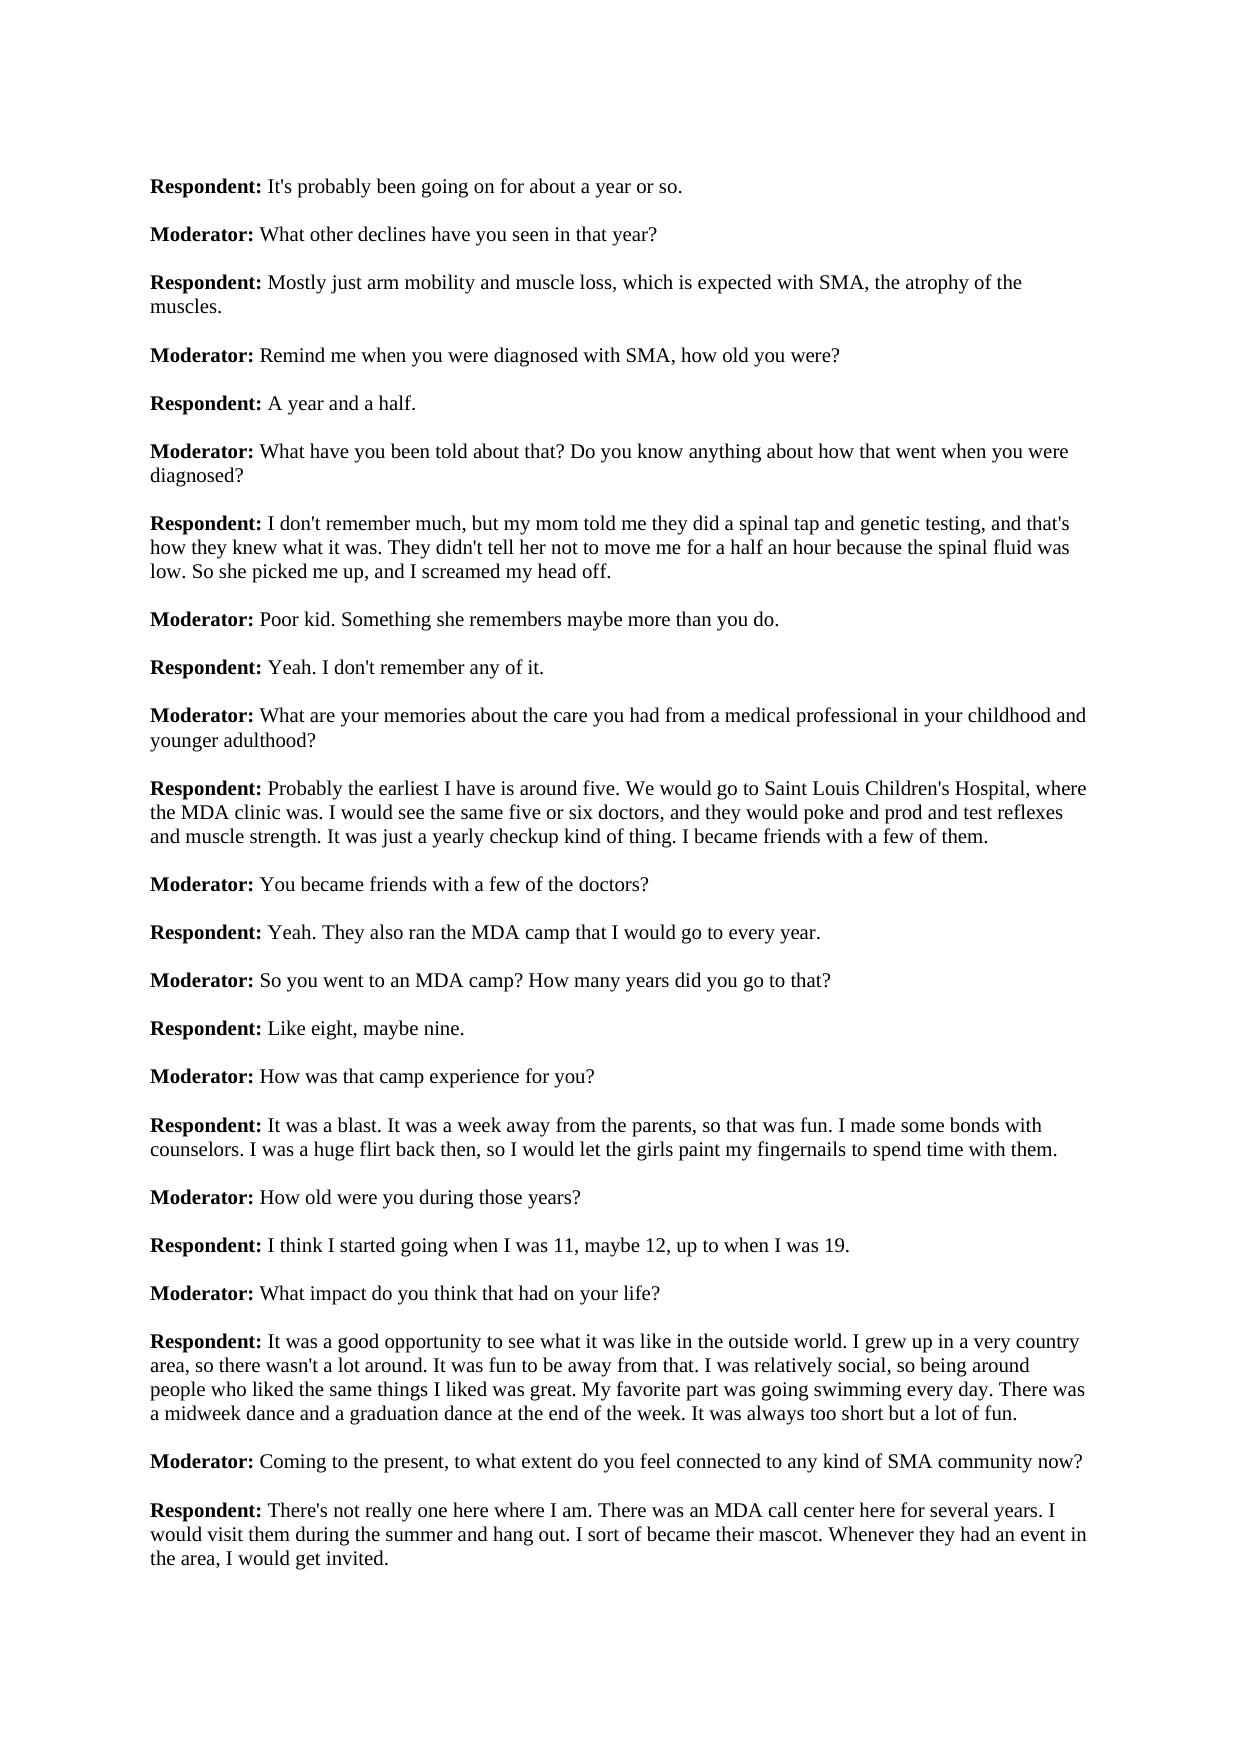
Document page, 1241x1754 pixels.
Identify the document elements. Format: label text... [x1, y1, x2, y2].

text Moderator: Poor kid. Something she remembers maybe more than you do. [150, 607, 1090, 631]
text Respondent: It's probably been going on for about a year or so. [150, 174, 1090, 198]
text Moderator: What have you been told about that? Do you know anything about how that went when you were diagnosed? [150, 439, 1090, 487]
text Moderator: Remind me when you were diagnosed with SMA, how old you were? [150, 342, 1090, 367]
text Respondent: Like eight, maybe nine. [150, 1016, 1090, 1040]
text Respondent: It was a good opportunity to see what it was like in the outside world. I grew up in a very country area, so there wasn't a lot around. It was fun to be away from that. I was relatively social, so being around people who liked the same things I liked was great. My favorite part was going swimming every day. There was a midweek dance and a graduation dance at the end of the week. It was always too short but a lot of fun. [150, 1329, 1090, 1425]
text Respondent: There's not really one here where I am. There was an MDA call center here for several years. I would visit them during the summer and hang out. I sort of became their mascot. Whenever they had an event in the area, I would get invited. [150, 1497, 1090, 1570]
text Respondent: Yeah. I don't remember any of it. [150, 655, 1090, 679]
text Moderator: What are your memories about the care you had from a medical professional in your childhood and younger adulthood? [150, 703, 1090, 752]
text Respondent: It was a blast. It was a week away from the parents, so that was fun. I made some bonds with counselors. I was a huge flirt back then, so I would let the girls paint my fingernails to spend time with them. [150, 1112, 1090, 1161]
text Moderator: You became friends with a few of the doctors? [150, 872, 1090, 896]
text Respondent: A year and a half. [150, 391, 1090, 415]
text Moderator: Coming to the present, to what extent do you feel connected to any kind of SMA community now? [150, 1449, 1090, 1473]
text Moderator: How old were you during those years? [150, 1185, 1090, 1209]
text Moderator: What impact do you think that had on your life? [150, 1281, 1090, 1305]
text Moderator: What other declines have you seen in that year? [150, 222, 1090, 246]
text Respondent: Probably the earliest I have is around five. We would go to Saint Louis Children's Hospital, where the MDA clinic was. I would see the same five or six doctors, and they would poke and prod and test reflexes and muscle strength. It was just a yearly checkup kind of thing. I became friends with a few of them. [150, 776, 1090, 848]
text Respondent: Mostly just arm mobility and muscle loss, which is expected with SMA, the atrophy of the muscles. [150, 270, 1090, 318]
text Moderator: So you went to an MDA camp? How many years did you go to that? [150, 968, 1090, 992]
text Moderator: How was that camp experience for you? [150, 1064, 1090, 1088]
text Respondent: I don't remember much, but my mom told me they did a spinal tap and genetic testing, and that's how they knew what it was. They didn't tell her not to move me for a half an hour because the spinal fluid was low. So she picked me up, and I screamed my head off. [150, 511, 1090, 583]
text Respondent: I think I started going when I was 11, maybe 12, up to when I was 19. [150, 1233, 1090, 1257]
text Respondent: Yeah. They also ran the MDA camp that I would go to every year. [150, 920, 1090, 944]
